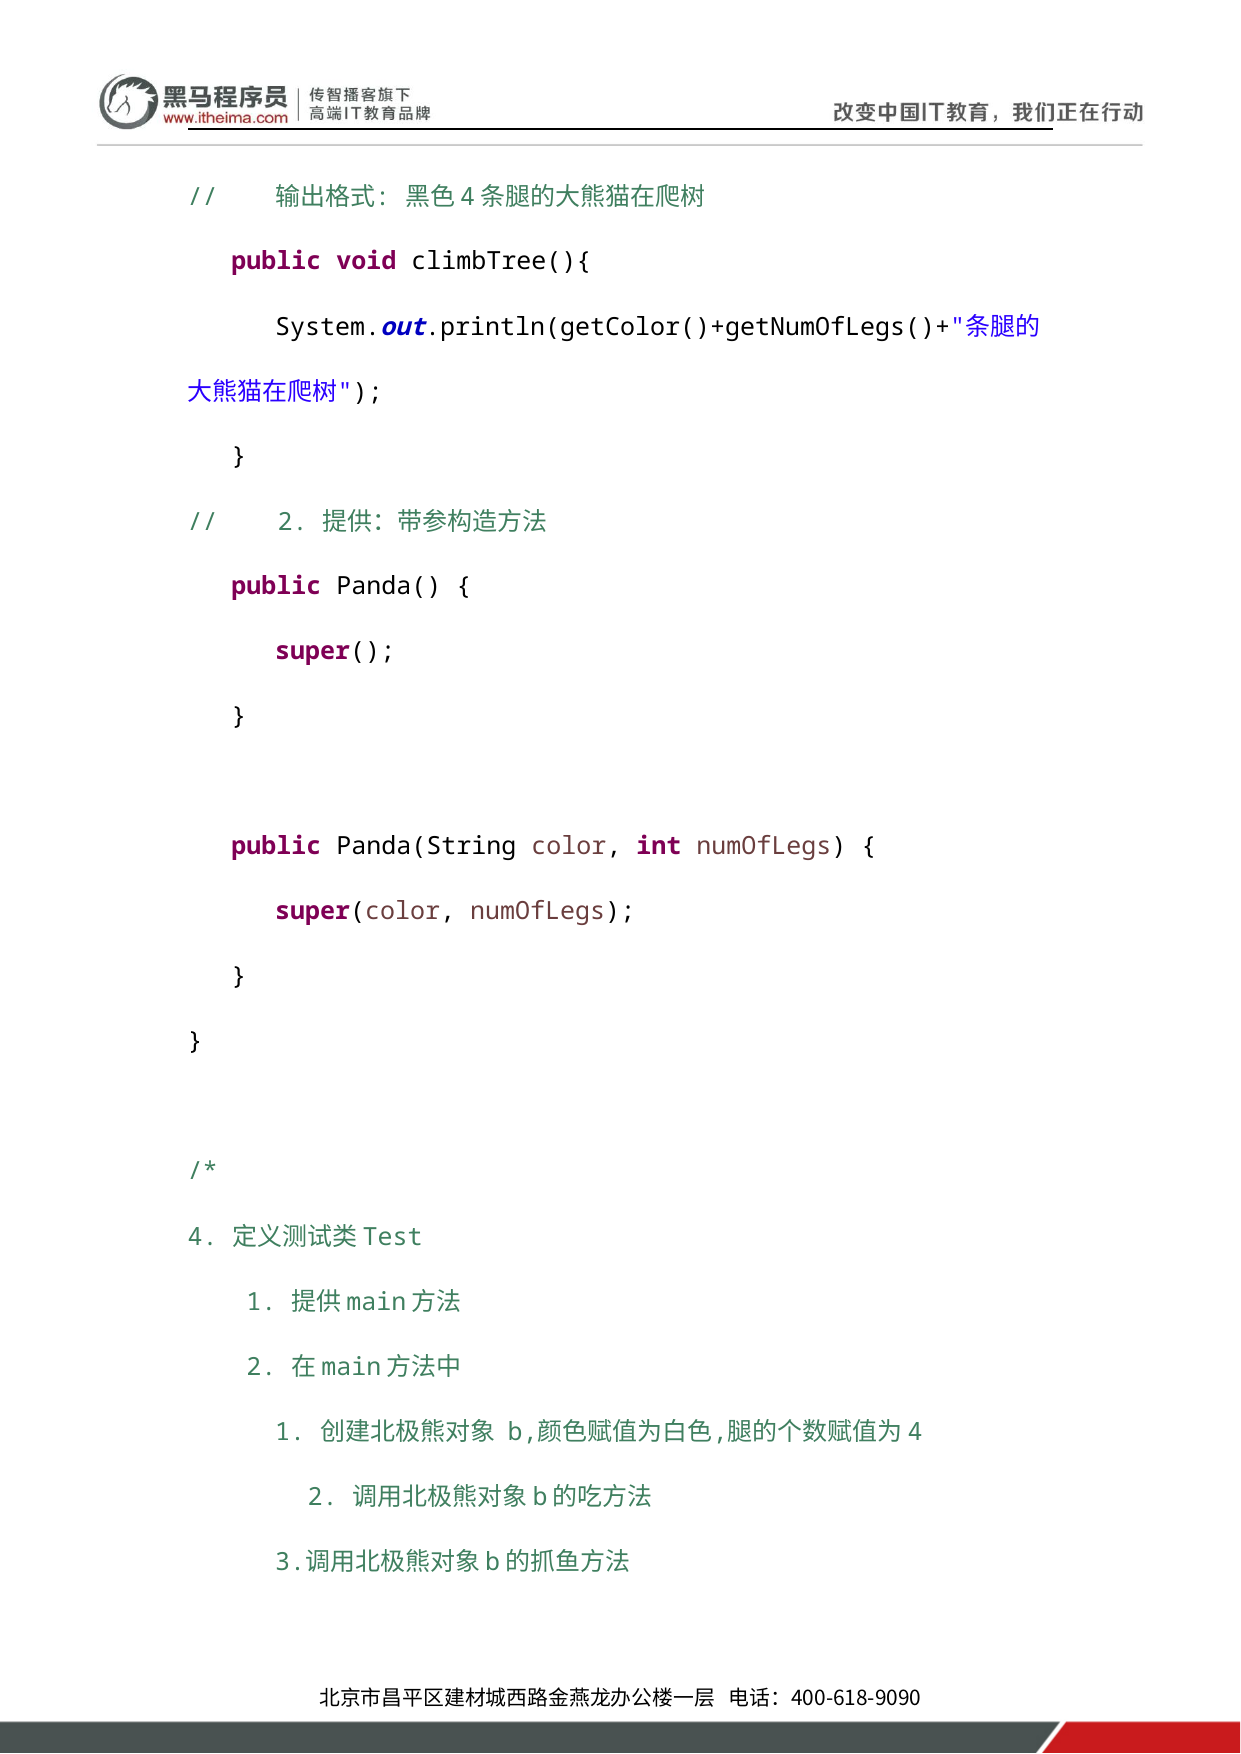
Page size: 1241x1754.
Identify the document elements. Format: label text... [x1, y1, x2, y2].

text // 2. 提供：带参构造方法 [187, 487, 1053, 552]
text 4. 定义测试类Test [187, 1202, 1053, 1267]
text public Panda() { [187, 552, 1053, 617]
text 2. 调用北极熊对象b的吃方法 [187, 1462, 1053, 1527]
text } [187, 942, 1053, 1007]
text super(); [187, 617, 1053, 682]
picture [0, 3, 1241, 153]
text super(color, numOfLegs); [187, 877, 1053, 942]
picture [0, 1662, 1241, 1753]
text public void climbTree(){ [187, 227, 1053, 292]
text // 输出格式: 黑色4条腿的大熊猫在爬树 [187, 162, 1053, 227]
text } [187, 422, 1053, 487]
text } [187, 1007, 1053, 1072]
text 1. 创建北极熊对象 b,颜色赋值为白色,腿的个数赋值为4 [187, 1397, 1053, 1462]
text public Panda(String color, int numOfLegs) { [187, 812, 1053, 877]
text /* [187, 1137, 1053, 1202]
text 3.调用北极熊对象b的抓鱼方法 [187, 1527, 1053, 1592]
text System.out.println(getColor()+getNumOfLegs()+"条腿的大熊猫在爬树"); [187, 292, 1053, 422]
text 2. 在main方法中 [187, 1332, 1053, 1397]
text } [187, 682, 1053, 747]
text 1. 提供main方法 [187, 1267, 1053, 1332]
